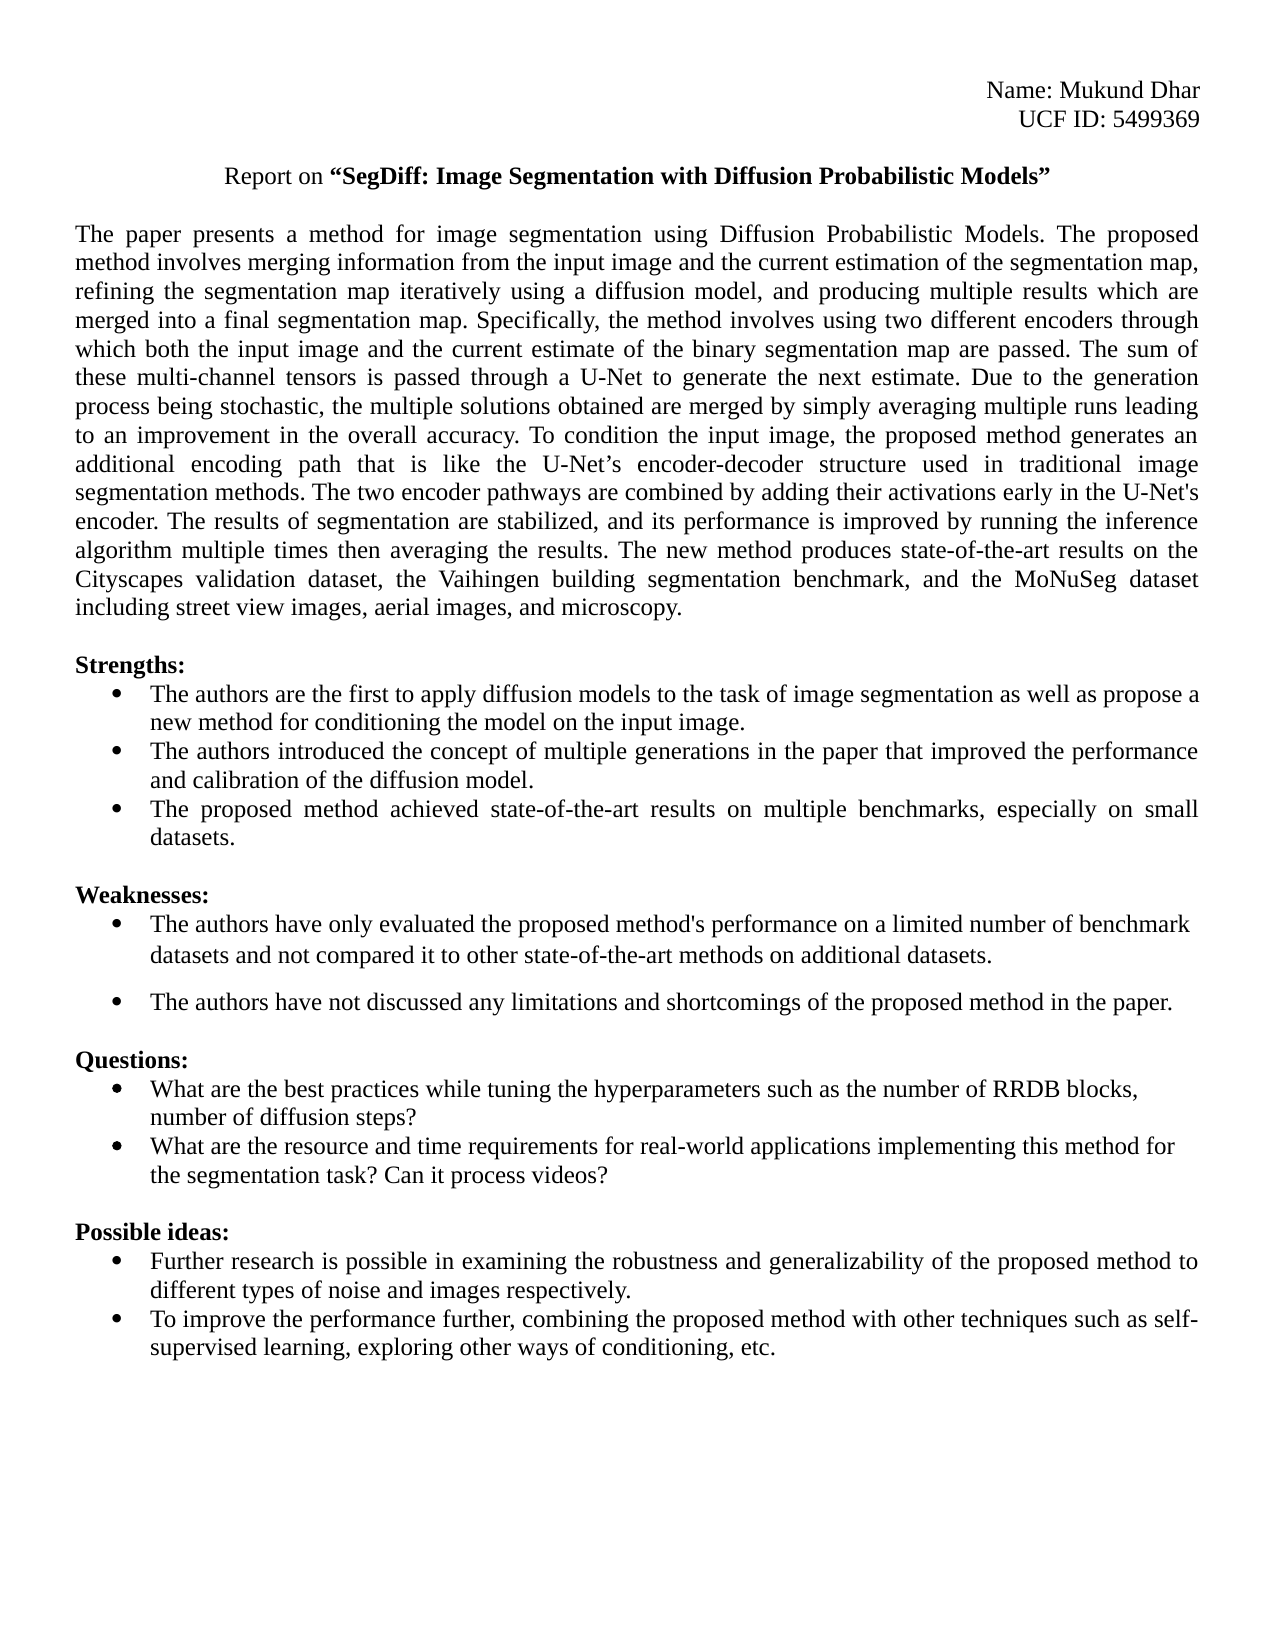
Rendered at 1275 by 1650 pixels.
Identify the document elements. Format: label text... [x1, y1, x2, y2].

text Questions: [75, 1045, 1200, 1074]
text UCF ID: 5499369 [75, 104, 1200, 132]
text Report on “SegDiff: Image Segmentation with Diffusion Probabilistic Models” [75, 161, 1200, 190]
text The paper presents a method for image segmentation using Diffusion Probabilistic Models. The proposed method involves merging information from the input image and the current estimation of the segmentation map, refining the segmentation map iteratively using a diffusion model, and producing multiple results which are merged into a final segmentation map. Specifically, the method involves using two different encoders through which both the input image and the current estimate of the binary segmentation map are passed. The sum of these multi-channel tensors is passed through a U-Net to generate the next estimate. Due to the generation process being stochastic, the multiple solutions obtained are merged by simply averaging multiple runs leading to an improvement in the overall accuracy. To condition the input image, the proposed method generates an additional encoding path that is like the U-Net’s encoder-decoder structure used in traditional image segmentation methods. The two encoder pathways are combined by adding their activations early in the U-Net's encoder. The results of segmentation are stabilized, and its performance is improved by running the inference algorithm multiple times then averaging the results. The new method produces state-of-the-art results on the Cityscapes validation dataset, the Vaihingen building segmentation benchmark, and the MoNuSeg dataset including street view images, aerial images, and microscopy. [75, 219, 1200, 621]
text Possible ideas: [75, 1217, 1200, 1246]
list The authors have only evaluated the proposed method's performance on a limited number of benchmark datasets and not compared it to other state-of-the-art methods on additional datasets. [112, 909, 1200, 968]
text Weaknesses: [75, 880, 1200, 909]
list What are the best practices while tuning the hyperparameters such as the number of RRDB blocks, number of diffusion steps? [112, 1074, 1200, 1131]
list The authors introduced the concept of multiple generations in the paper that improved the performance and calibration of the diffusion model. [112, 736, 1200, 794]
text Strengths: [75, 650, 1200, 679]
list To improve the performance further, combining the proposed method with other techniques such as self-supervised learning, exploring other ways of conditioning, etc. [112, 1304, 1200, 1361]
text Name: Mukund Dhar [75, 75, 1200, 104]
list Further research is possible in examining the robustness and generalizability of the proposed method to different types of noise and images respectively. [112, 1246, 1200, 1304]
list The proposed method achieved state-of-the-art results on multiple benchmarks, especially on small datasets. [112, 794, 1200, 851]
list What are the resource and time requirements for real-world applications implementing this method for the segmentation task? Can it process videos? [112, 1131, 1200, 1189]
list The authors are the first to apply diffusion models to the task of image segmentation as well as propose a new method for conditioning the model on the input image. [112, 679, 1200, 736]
list The authors have not discussed any limitations and shortcomings of the proposed method in the paper. [112, 987, 1200, 1016]
